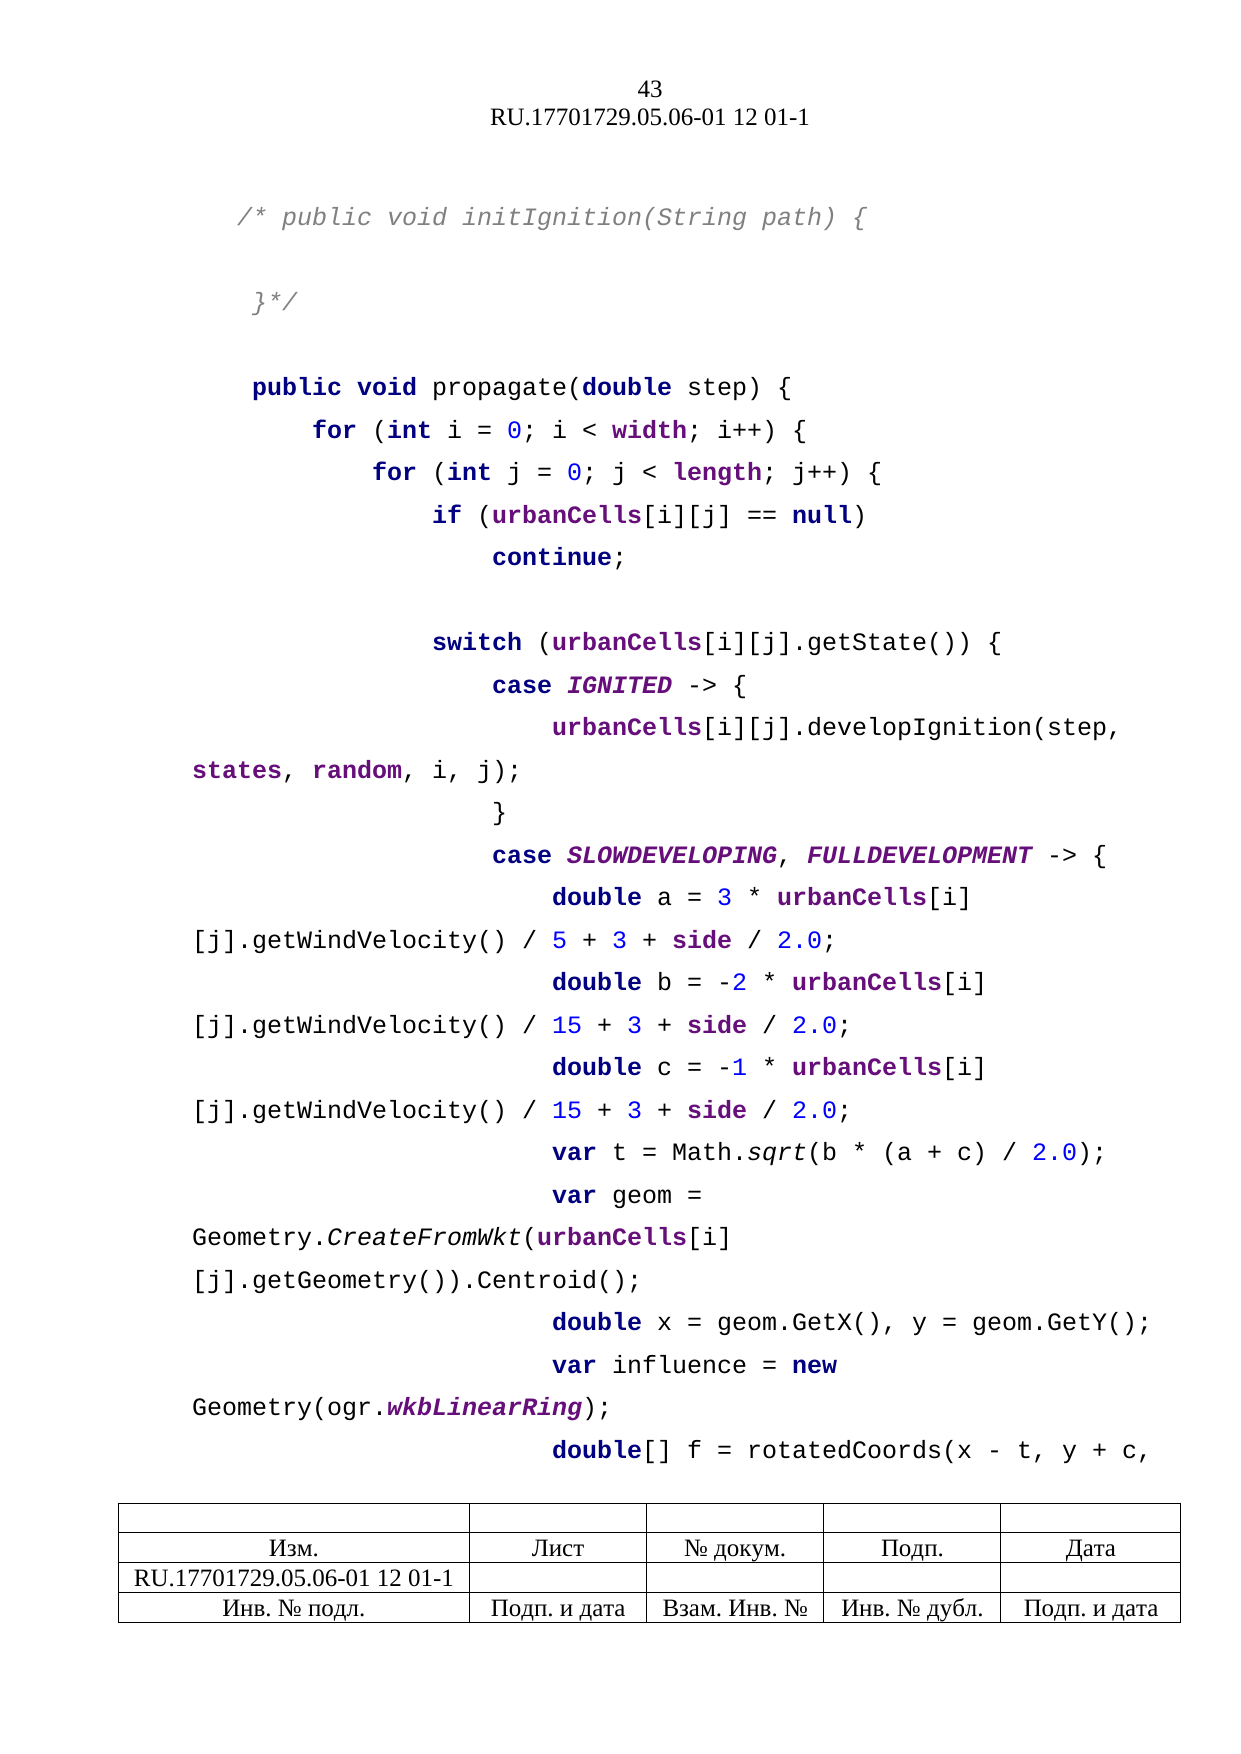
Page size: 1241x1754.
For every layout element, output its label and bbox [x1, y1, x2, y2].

text [192, 162, 1181, 1466]
